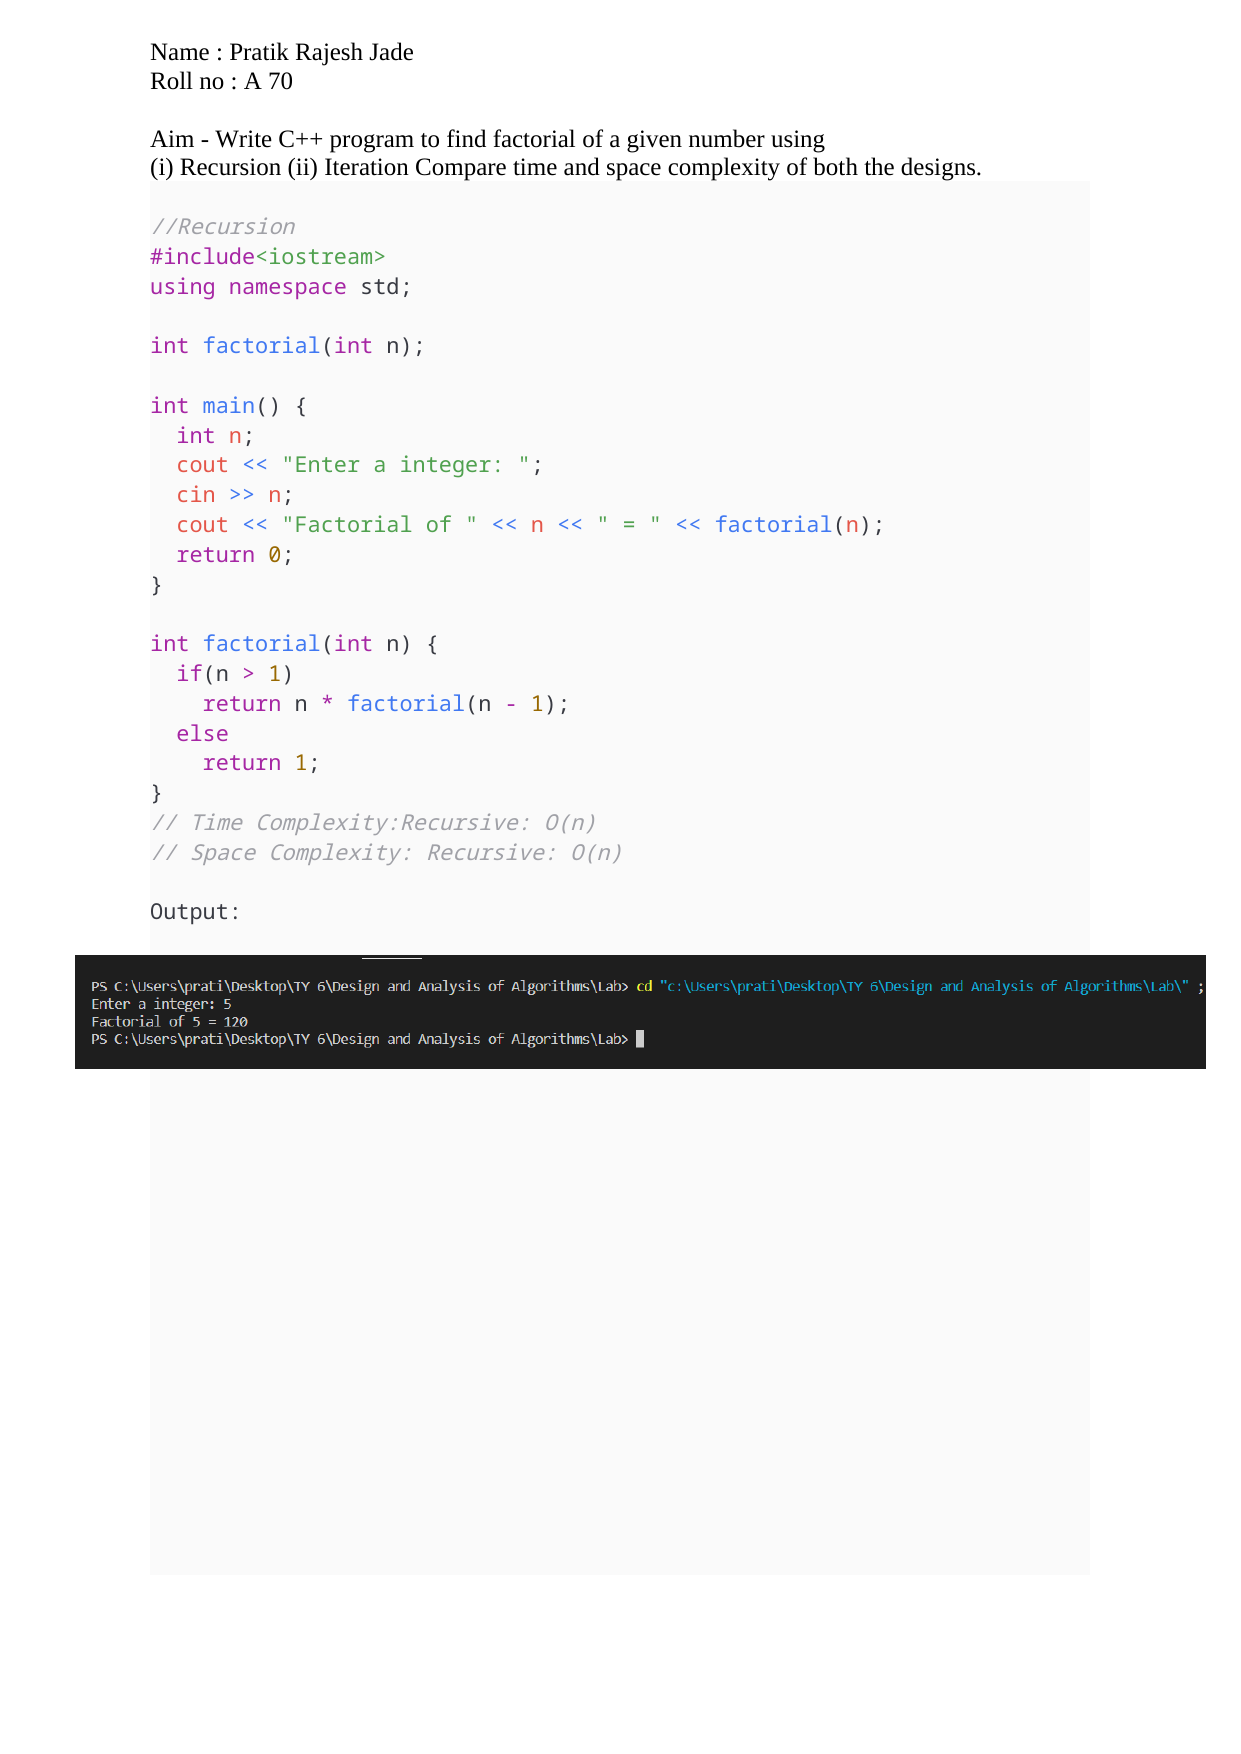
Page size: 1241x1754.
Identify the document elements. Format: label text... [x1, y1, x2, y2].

text #include<iostream> [150, 241, 1090, 271]
text Roll no : A 70 [150, 66, 1090, 95]
text int main() { [150, 390, 1090, 419]
text int factorial(int n) { [150, 628, 1090, 658]
text return 0; [150, 539, 1090, 568]
text cin >> n; [150, 479, 1090, 509]
text int n; [150, 419, 1090, 449]
text (i) Recursion (ii) Iteration Compare time and space complexity of both the designs. [150, 152, 1090, 181]
text cout << "Enter a integer: "; [150, 449, 1090, 479]
text Output: [150, 896, 1090, 926]
text return 1; [150, 747, 1090, 777]
text Aim - Write C++ program to find factorial of a given number using [150, 124, 1090, 152]
text using namespace std; [150, 271, 1090, 300]
picture [75, 955, 1206, 1069]
text else [150, 717, 1090, 747]
text if(n > 1) [150, 658, 1090, 688]
text cout << "Factorial of " << n << " = " << factorial(n); [150, 509, 1090, 539]
text // Space Complexity: Recursive: O(n) [150, 837, 1090, 866]
text int factorial(int n); [150, 330, 1090, 360]
text } [150, 568, 1090, 598]
text return n * factorial(n - 1); [150, 688, 1090, 717]
text //Recursion [150, 211, 1090, 241]
text } [150, 777, 1090, 807]
text // Time Complexity:Recursive: O(n) [150, 807, 1090, 837]
text Name : Pratik Rajesh Jade [150, 37, 1090, 66]
